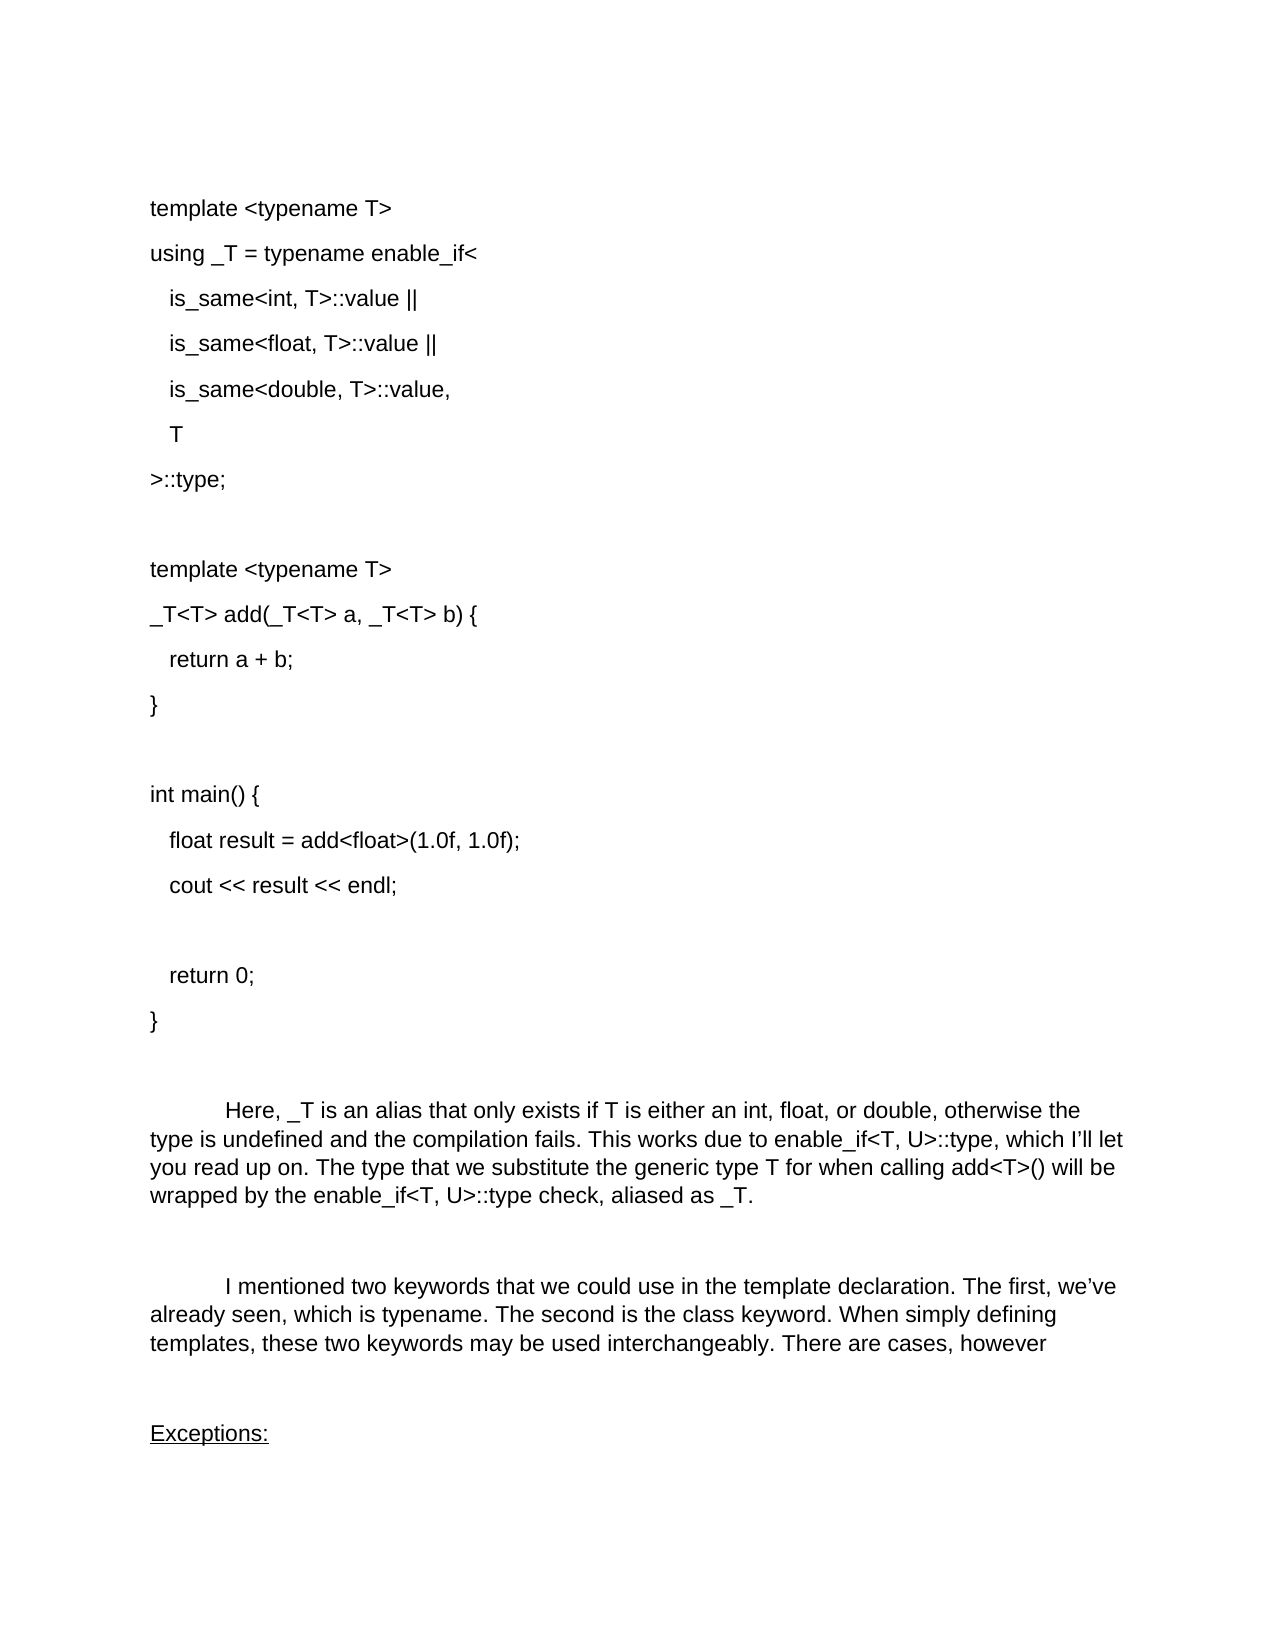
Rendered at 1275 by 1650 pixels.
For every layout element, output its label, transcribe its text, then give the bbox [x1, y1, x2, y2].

text template <typename T> [150, 556, 1125, 582]
text cout << result << endl; [150, 872, 1125, 898]
text template <typename T> [150, 195, 1125, 221]
text is_same<float, T>::value || [150, 330, 1125, 357]
text >::type; [150, 466, 1125, 492]
text int main() { [150, 781, 1125, 808]
text I mentioned two keywords that we could use in the template declaration. The first, we’ve already seen, which is typename. The second is the class keyword. When simply defining templates, these two keywords may be used interchangeably. There are cases, however [150, 1273, 1125, 1356]
text Here, _T is an alias that only exists if T is either an int, float, or double, otherwise the type is undefined and the compilation fails. This works due to enable_if<T, U>::type, which I’ll let you read up on. The type that we substitute the generic type T for when calling add<T>() will be wrapped by the enable_if<T, U>::type check, aliased as _T. [150, 1097, 1125, 1209]
text _T<T> add(_T<T> a, _T<T> b) { [150, 601, 1125, 627]
text return a + b; [150, 646, 1125, 672]
text is_same<double, T>::value, [150, 376, 1125, 402]
text using _T = typename enable_if< [150, 240, 1125, 267]
text } [150, 1007, 1125, 1033]
text return 0; [150, 962, 1125, 988]
text } [150, 691, 1125, 718]
text Exceptions: [150, 1420, 1125, 1446]
text is_same<int, T>::value || [150, 285, 1125, 312]
text float result = add<float>(1.0f, 1.0f); [150, 827, 1125, 853]
text T [150, 421, 1125, 447]
